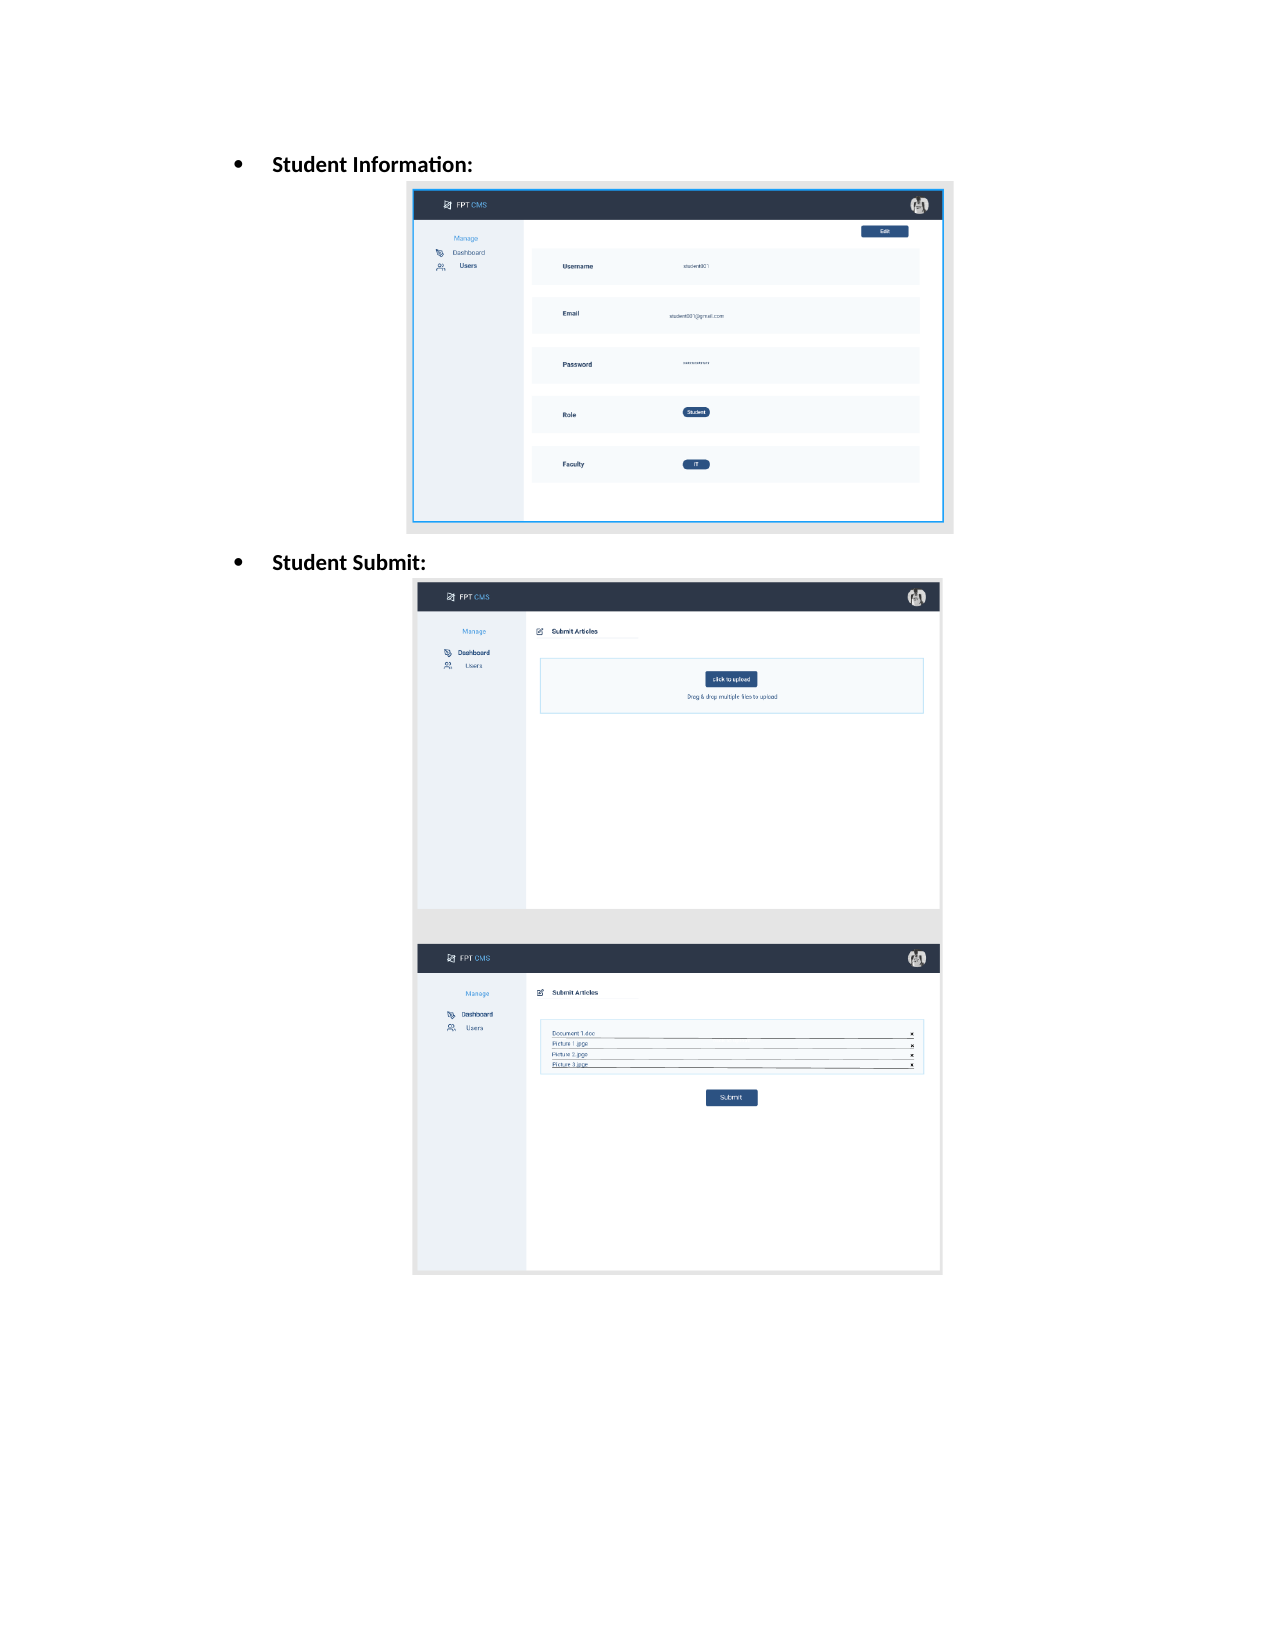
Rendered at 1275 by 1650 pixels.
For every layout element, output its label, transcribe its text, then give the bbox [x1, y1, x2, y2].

picture [412, 578, 943, 1275]
picture [406, 181, 954, 534]
subtitle Student Information: [234, 150, 1223, 178]
